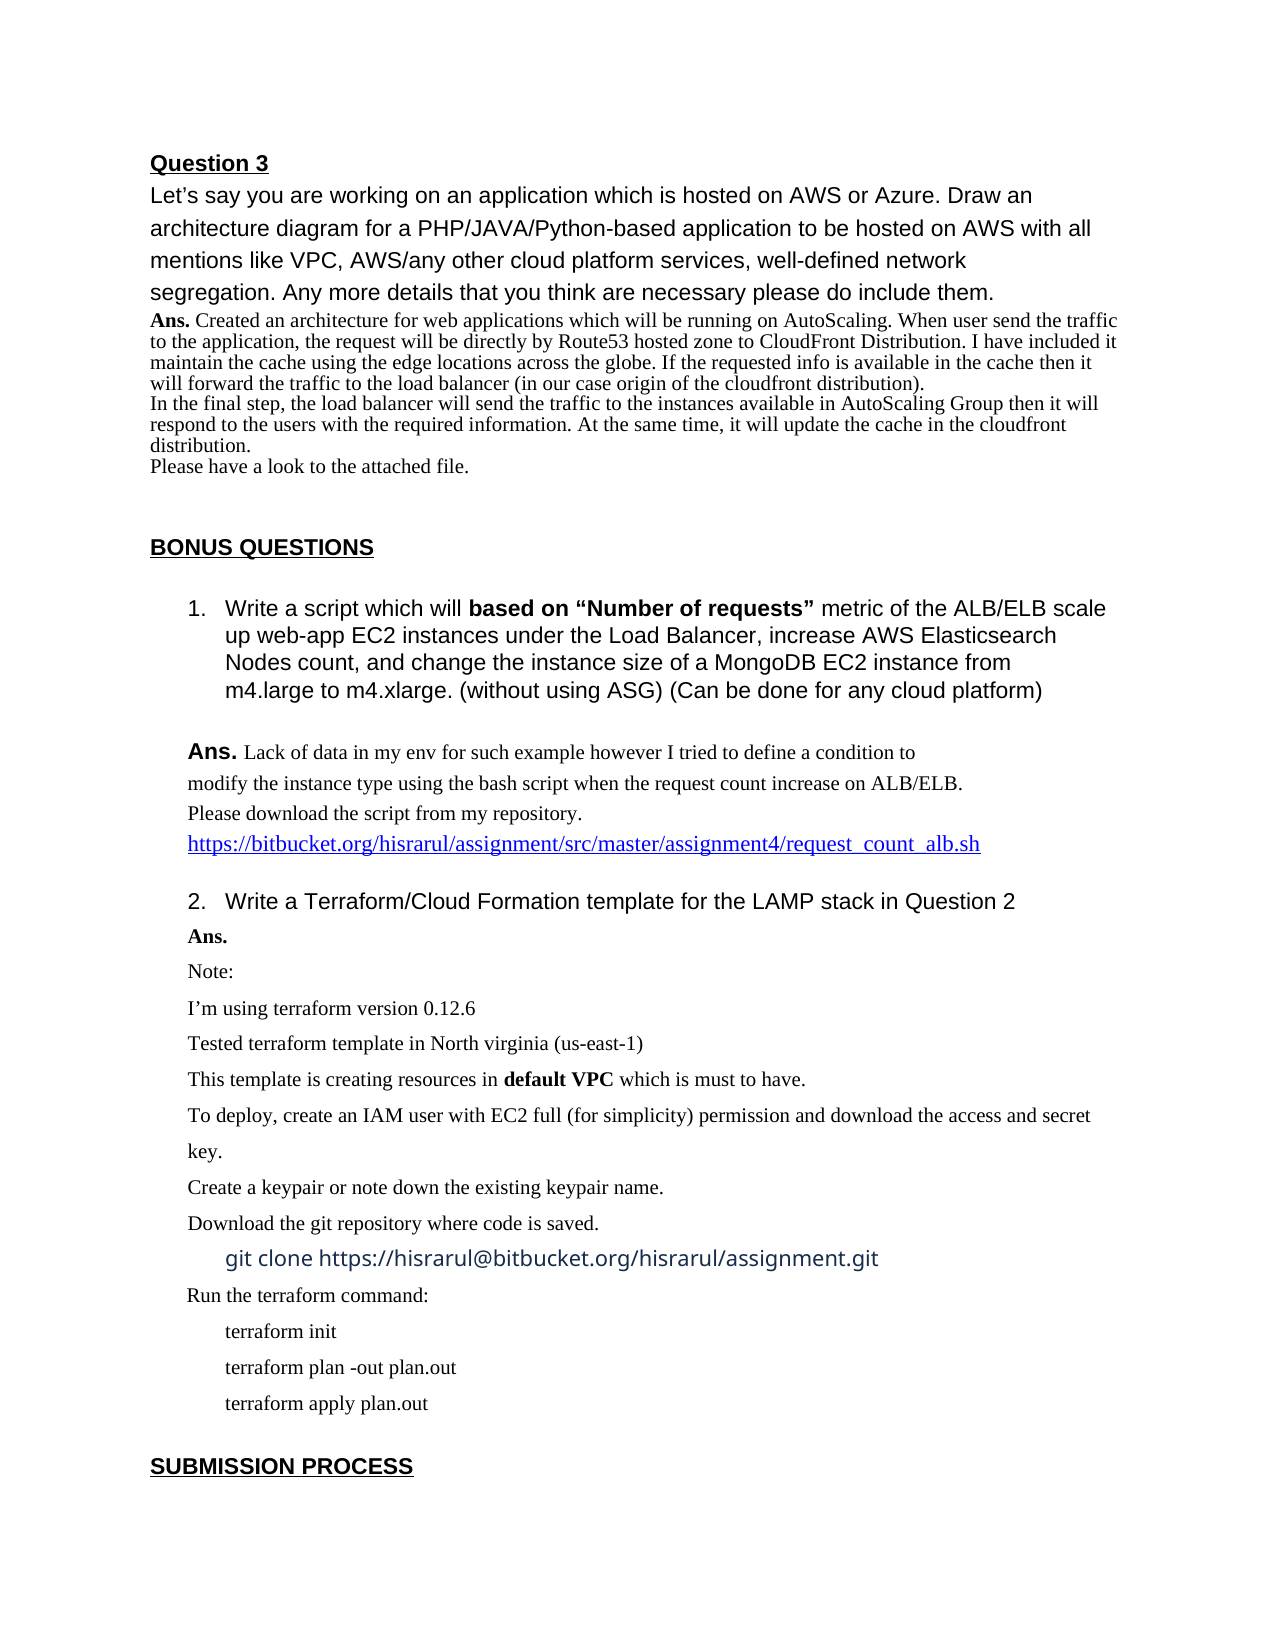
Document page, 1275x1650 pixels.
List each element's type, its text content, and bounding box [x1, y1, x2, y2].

text Please download the script from my repository. [187, 796, 1125, 827]
text In the final step, the load balancer will send the traffic to the instances available in AutoScaling Group then it will respond to the users with the required information. At the same time, it will update the cache in the cloudfront distribution. [150, 394, 1125, 457]
text terraform plan -out plan.out [150, 1346, 1125, 1381]
text Please have a look to the attached file. [150, 457, 1125, 477]
text Download the git repository where code is saved. [187, 1202, 1125, 1238]
text Ans. [187, 914, 1125, 950]
text Let’s say you are working on an application which is hosted on AWS or Azure. Draw an architecture diagram for a PHP/JAVA/Python-based application to be hosted on AWS with all mentions like VPC, AWS/any other cloud platform services, well-defined network segregation. Any more details that you think are necessary please do include them. [150, 182, 1098, 305]
text SUBMISSION PROCESS [150, 1453, 1125, 1480]
text Tested terraform template in North virginia (us-east-1) [187, 1022, 1125, 1058]
text To deploy, create an IAM user with EC2 full (for simplicity) permission and download the access and secret key. [187, 1094, 1125, 1166]
text Run the terraform command: [150, 1274, 1125, 1309]
text Create a keypair or note down the existing keypair name. [187, 1166, 1125, 1202]
list Write a Terraform/Cloud Formation template for the LAMP stack in Question 2 [187, 888, 1125, 914]
text BONUS QUESTIONS [150, 534, 1125, 561]
text git clone https://hisrarul@bitbucket.org/hisrarul/assignment.git [187, 1238, 1125, 1274]
text terraform init [150, 1309, 1125, 1346]
text This template is creating resources in default VPC which is must to have. [187, 1058, 1125, 1094]
text Ans. Lack of data in my env for such example however I tried to define a condition to [187, 735, 1125, 765]
text https://bitbucket.org/hisrarul/assignment/src/master/assignment4/request_count_alb.sh [187, 827, 1125, 857]
text terraform apply plan.out [150, 1381, 1125, 1417]
list Write a script which will ​based on “Number of requests” ​metric of the ALB/ELB scale up web-app EC2 instances under the Load Balancer, increase AWS Elasticsearch Nodes count, and change the instance size of a MongoDB EC2 instance from m4.large to m4.xlarge. (without using ASG) (Can be done for any cloud platform) [187, 594, 1106, 703]
text modify the instance type using the bash script when the request count increase on ALB/ELB. [187, 765, 1125, 796]
text Ans. Created an architecture for web applications which will be running on AutoScaling. When user send the traffic to the application, the request will be directly by Route53 hosted zone to CloudFront Distribution. I have included it maintain the cache using the edge locations across the globe. If the requested info is available in the cache then it will forward the traffic to the load balancer (in our case origin of the cloudfront distribution). [150, 311, 1125, 394]
text I’m using terraform version 0.12.6 [187, 986, 1125, 1022]
text Question 3 [150, 150, 1125, 176]
text Note: [187, 950, 1125, 986]
